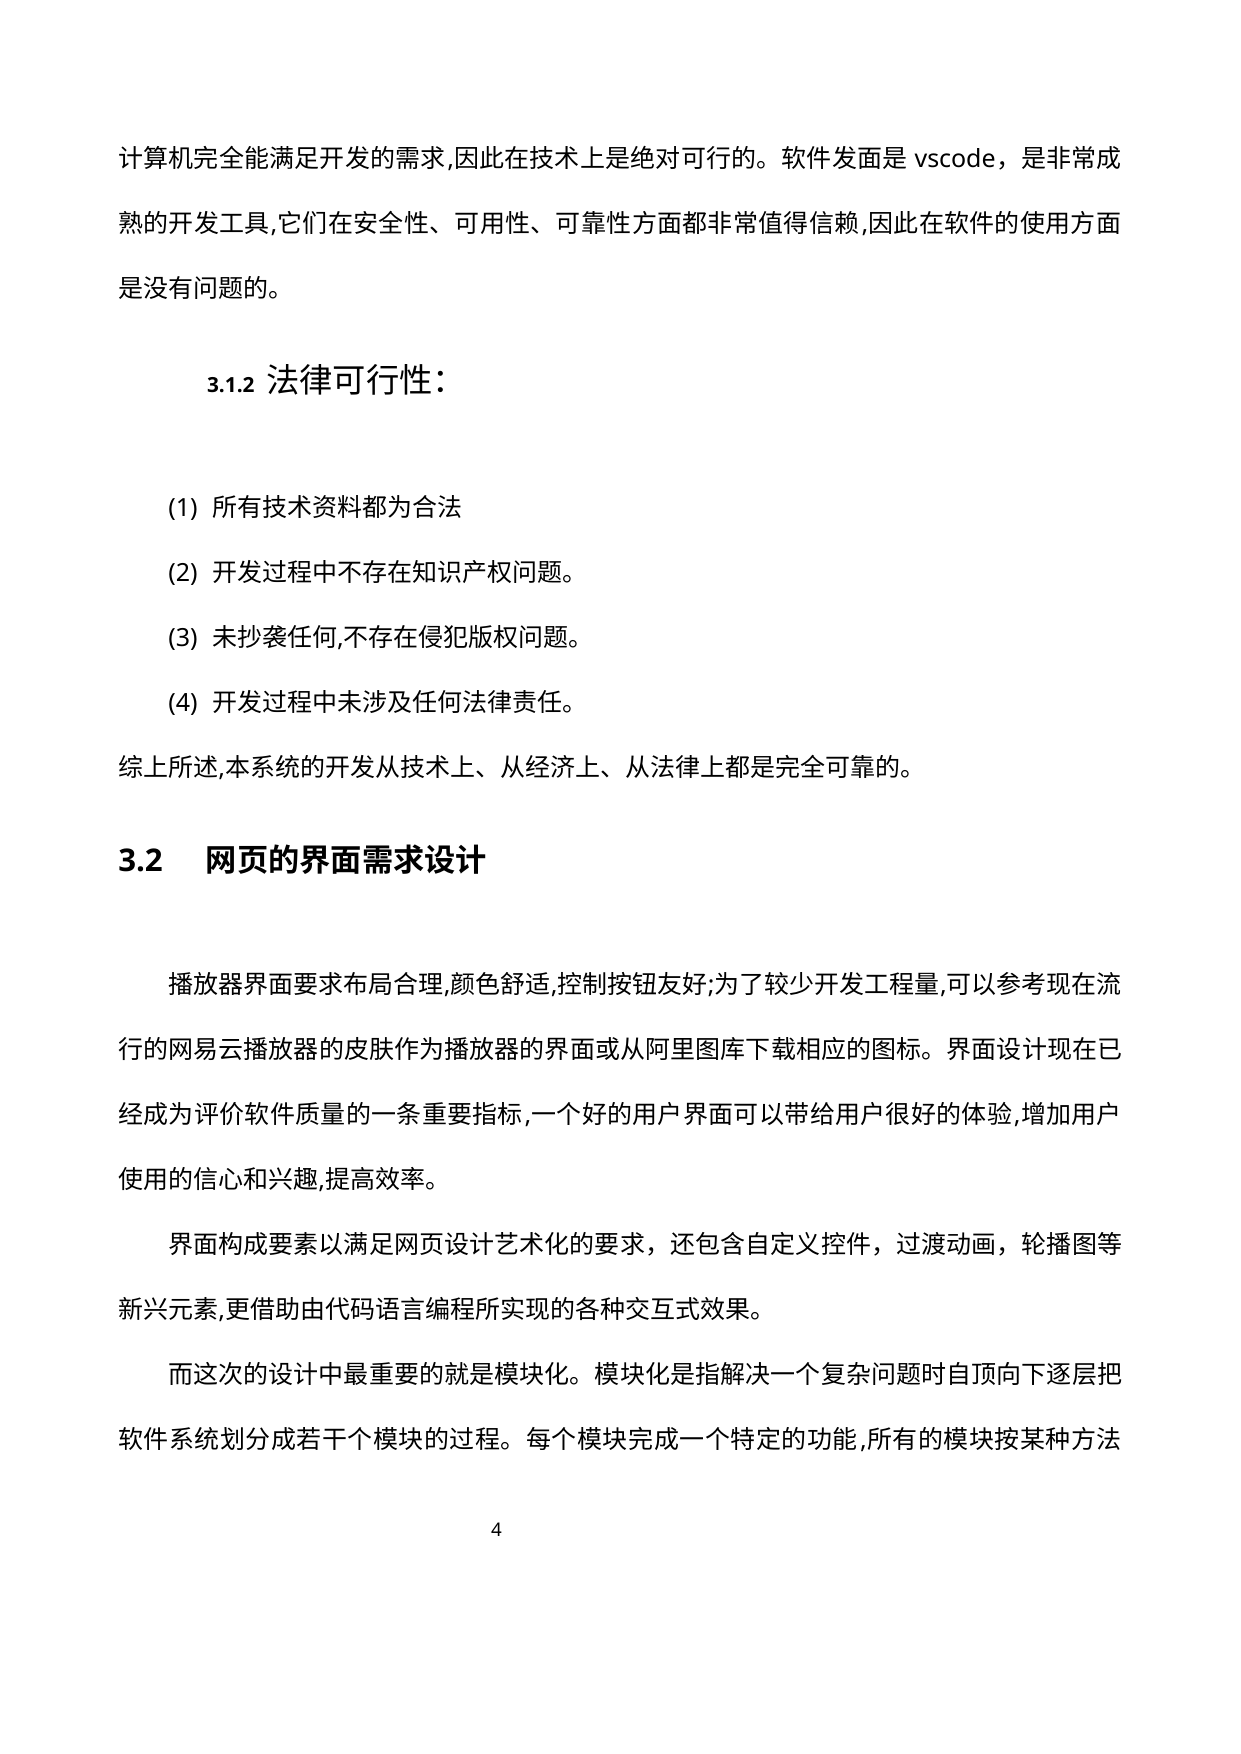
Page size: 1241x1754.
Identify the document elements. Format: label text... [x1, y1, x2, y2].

subtitle 法律可行性： [207, 346, 1122, 411]
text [118, 124, 1122, 319]
list 开发过程中不存在知识产权问题。 [168, 538, 1122, 603]
list 开发过程中未涉及任何法律责任。 [168, 668, 1122, 733]
text 界面构成要素以满足网页设计艺术化的要求，还包含自定义控件，过渡动画，轮播图等新兴元素,更借助由代码语言编程所实现的各种交互式效果。 [118, 1210, 1122, 1340]
text 综上所述,本系统的开发从技术上、从经济上、从法律上都是完全可靠的。 [118, 733, 1122, 798]
list 所有技术资料都为合法 [168, 473, 1122, 538]
list 未抄袭任何,不存在侵犯版权问题。 [168, 603, 1122, 668]
text 播放器界面要求布局合理,颜色舒适,控制按钮友好;为了较少开发工程量,可以参考现在流行的网易云播放器的皮肤作为播放器的界面或从阿里图库下载相应的图标。界面设计现在已经成为评价软件质量的一条重要指标,一个好的用户界面可以带给用户很好的体验,增加用户使用的信心和兴趣,提高效率。 [118, 950, 1122, 1210]
subtitle 网页的界面需求设计 [118, 825, 1122, 890]
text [118, 1340, 1122, 1470]
